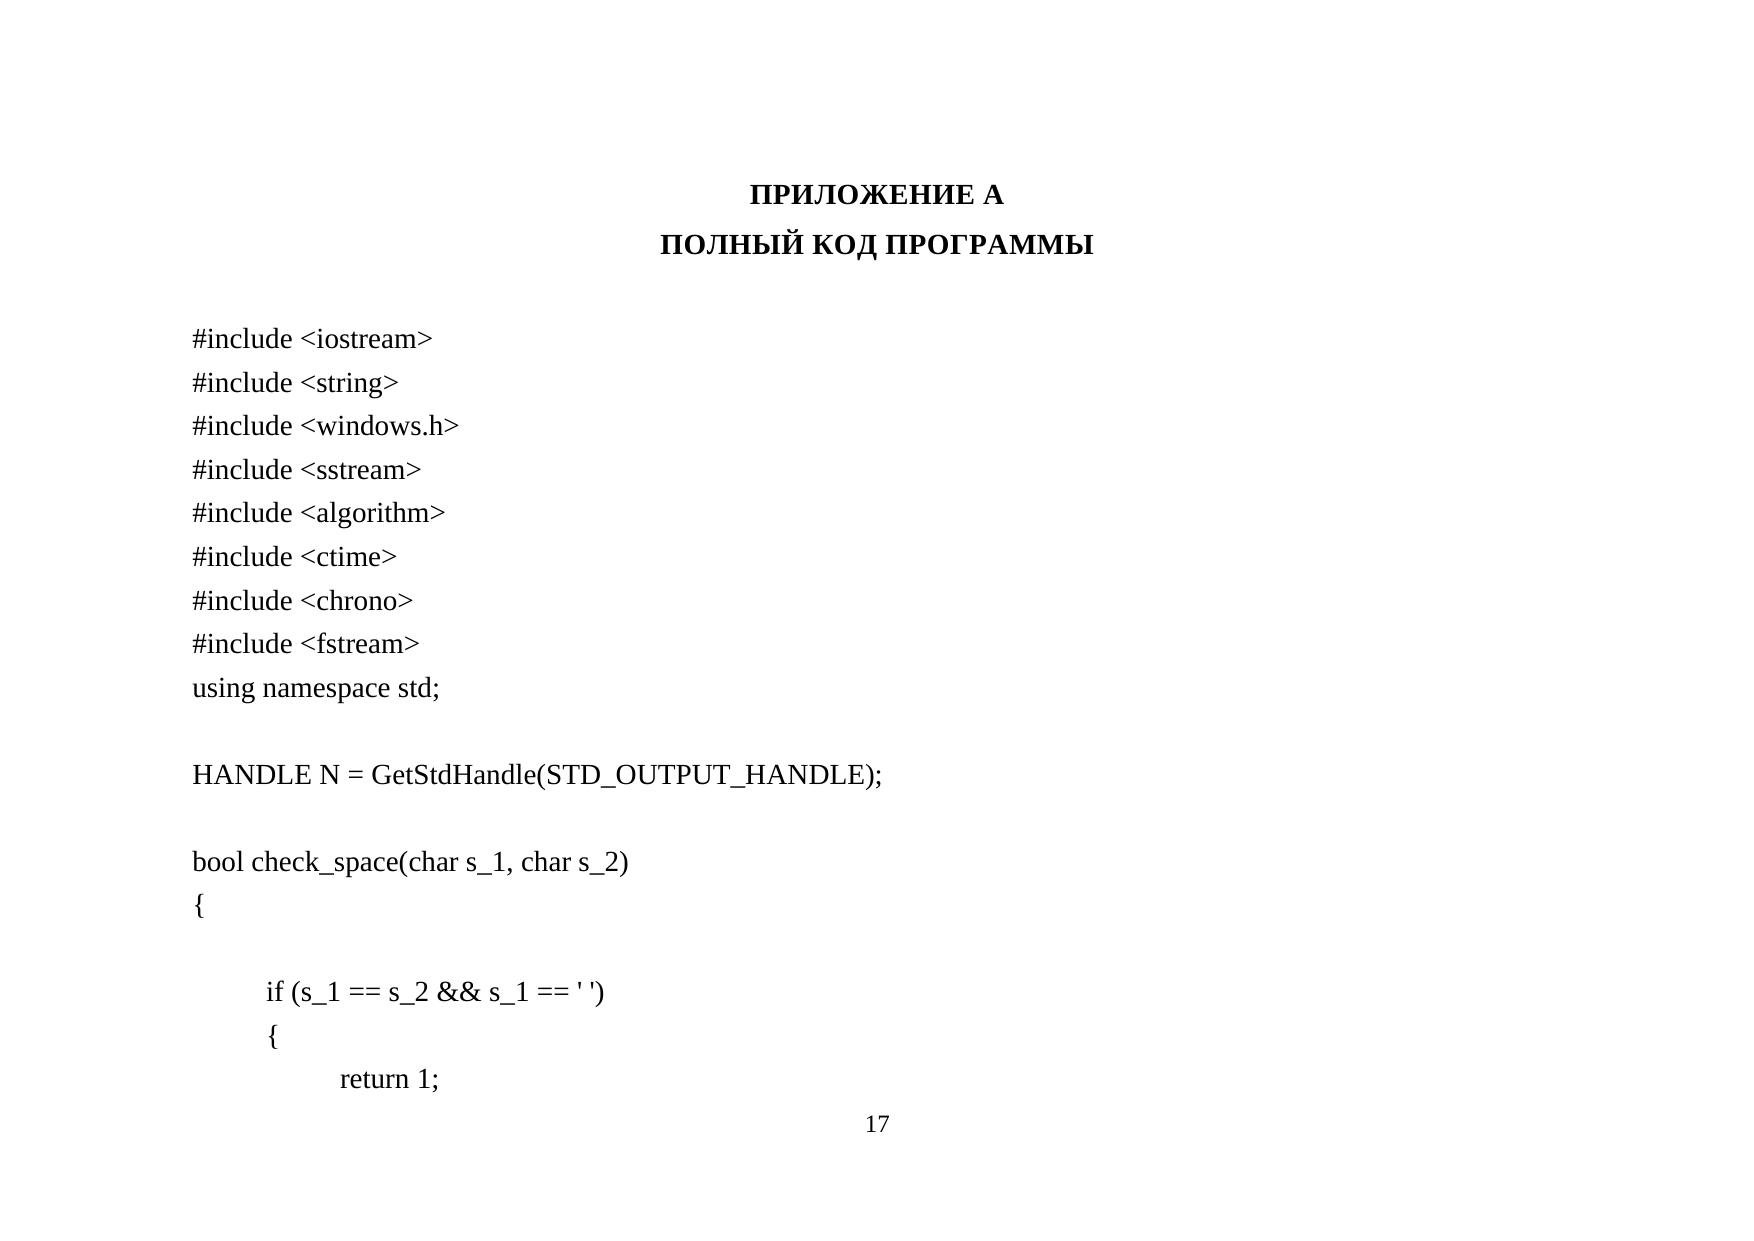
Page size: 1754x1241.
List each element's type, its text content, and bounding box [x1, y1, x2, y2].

text #include <algorithm> [118, 496, 1636, 529]
text if (s_1 == s_2 && s_1 == ' ') [118, 974, 1636, 1008]
text { [118, 1018, 1636, 1052]
text #include <ctime> [118, 539, 1636, 573]
text { [118, 887, 1636, 921]
text bool check_space(char s_1, char s_2) [118, 844, 1636, 877]
text #include <iostream> [118, 321, 1636, 355]
text using namespace std; [118, 670, 1636, 703]
text #include <fstream> [118, 626, 1636, 660]
text Полный код программы [118, 227, 1636, 261]
text return 1; [118, 1062, 1636, 1095]
text #include <sstream> [118, 452, 1636, 486]
text #include <chrono> [118, 583, 1636, 616]
text HANDLE N = GetStdHandle(STD_OUTPUT_HANDLE); [118, 757, 1636, 790]
text Приложение А [118, 177, 1636, 211]
text #include <string> [118, 365, 1636, 398]
text #include <windows.h> [118, 408, 1636, 442]
